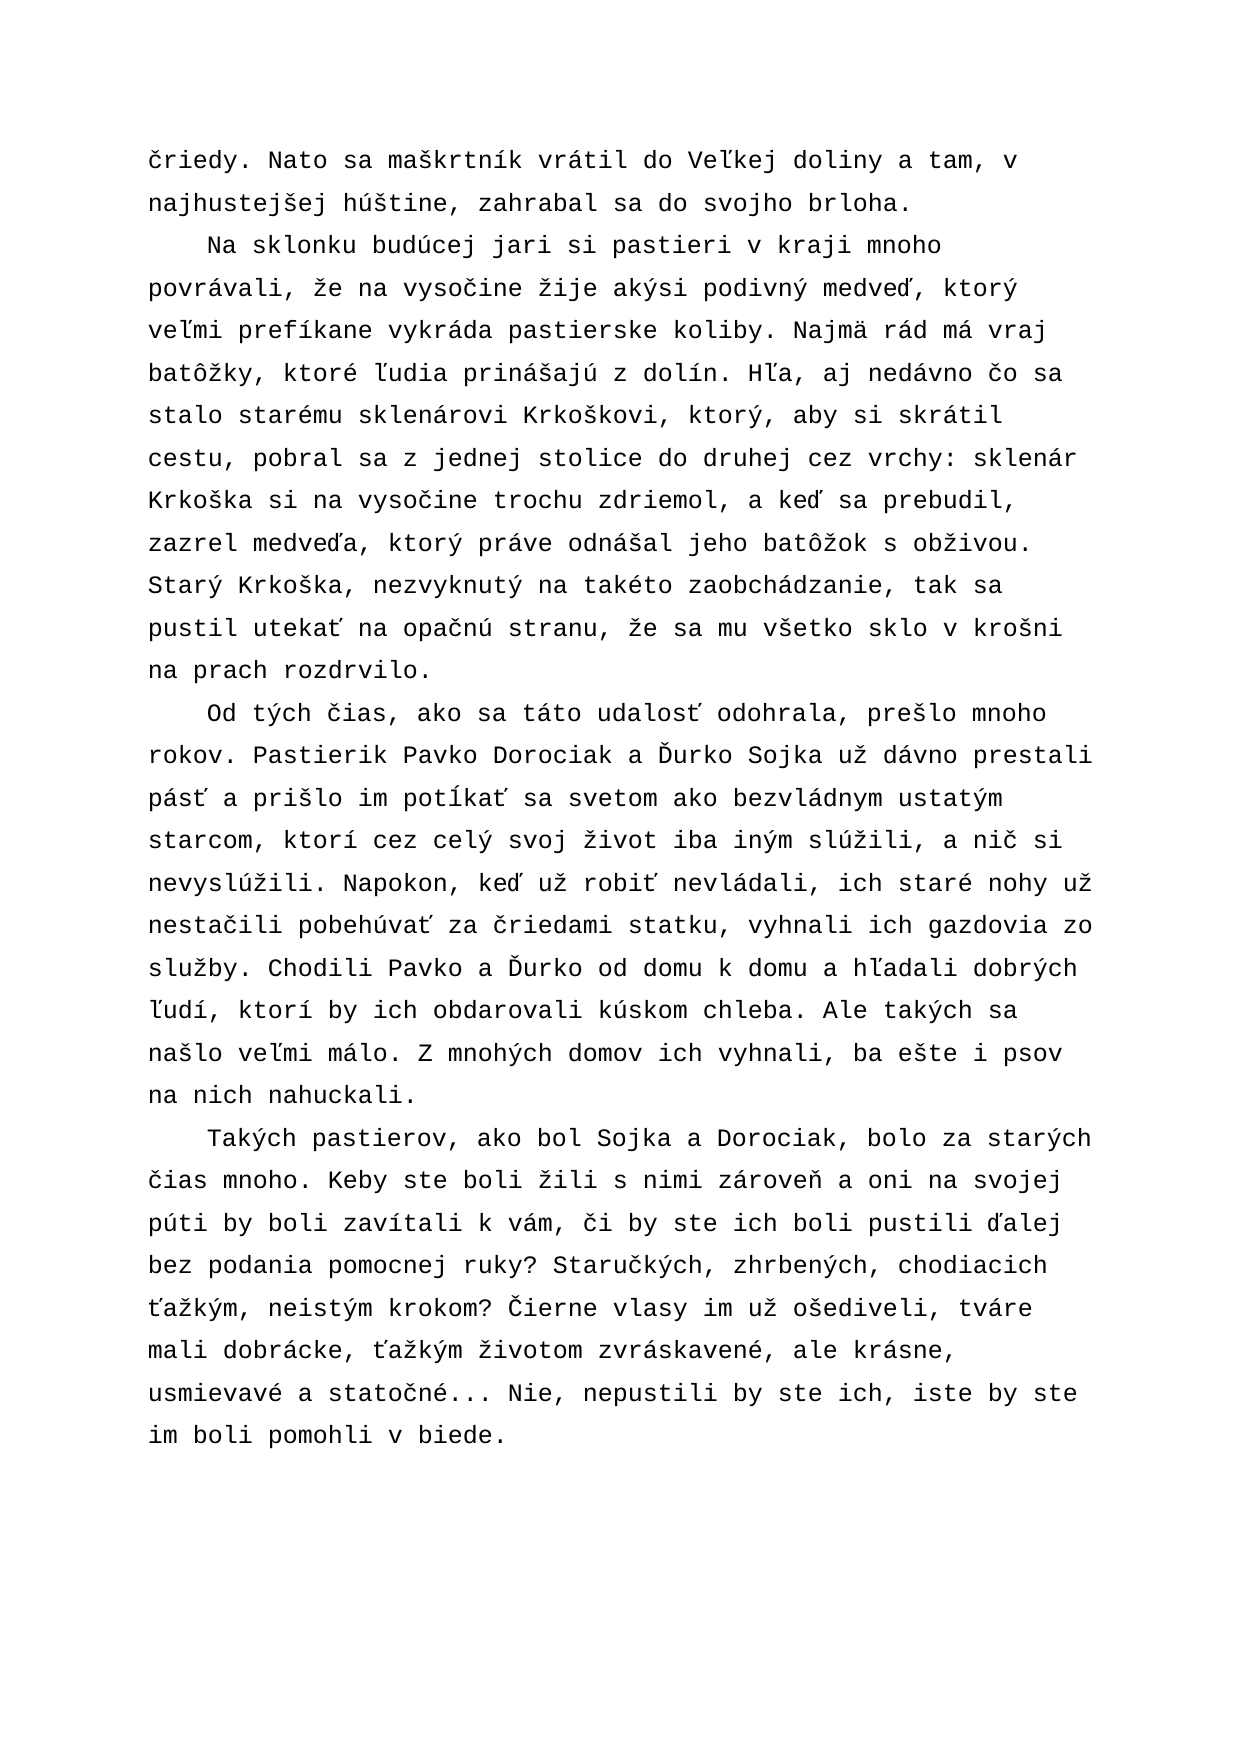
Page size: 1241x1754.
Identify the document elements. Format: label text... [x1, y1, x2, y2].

text Od tých čias, ako sa táto udalosť odohrala, prešlo mnoho rokov. Pastierik Pavko Dorociak a Ďurko Sojka už dávno prestali pásť a prišlo im potĺkať sa svetom ako bezvládnym ustatým starcom, ktorí cez celý svoj život iba iným slúžili, a nič si nevyslúžili. Napokon, keď už robiť nevládali, ich staré nohy už nestačili pobehúvať za čriedami statku, vyhnali ich gazdovia zo služby. Chodili Pavko a Ďurko od domu k domu a hľadali dobrých ľudí, ktorí by ich obdarovali kúskom chleba. Ale takých sa našlo veľmi málo. Z mnohých domov ich vyhnali, ba ešte i psov na nich nahuckali. [148, 700, 1093, 1111]
text Takých pastierov, ako bol Sojka a Dorociak, bolo za starých čias mnoho. Keby ste boli žili s nimi zároveň a oni na svojej púti by boli zavítali k vám, či by ste ich boli pustili ďalej bez podania pomocnej ruky? Staručkých, zhrbených, chodiacich ťažkým, neistým krokom? Čierne vlasy im už ošediveli, tváre mali dobrácke, ťažkým životom zvráskavené, ale krásne, usmievavé a statočné... Nie, nepustili by ste ich, iste by ste im boli pomohli v biede. [148, 1125, 1093, 1451]
text Na sklonku budúcej jari si pastieri v kraji mnoho povrávali, že na vysočine žije akýsi podivný medveď, ktorý veľmi prefíkane vykráda pastierske koliby. Najmä rád má vraj batôžky, ktoré ľudia prinášajú z dolín. Hľa, aj nedávno čo sa stalo starému sklenárovi Krkoškovi, ktorý, aby si skrátil cestu, pobral sa z jednej stolice do druhej cez vrchy: sklenár Krkoška si na vysočine trochu zdriemol, a keď sa prebudil, zazrel medveďa, ktorý práve odnášal jeho batôžok s obživou. Starý Krkoška, nezvyknutý na takéto zaobchádzanie, tak sa pustil utekať na opačnú stranu, že sa mu všetko sklo v krošni na prach rozdrvilo. [148, 233, 1093, 686]
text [148, 148, 1093, 218]
